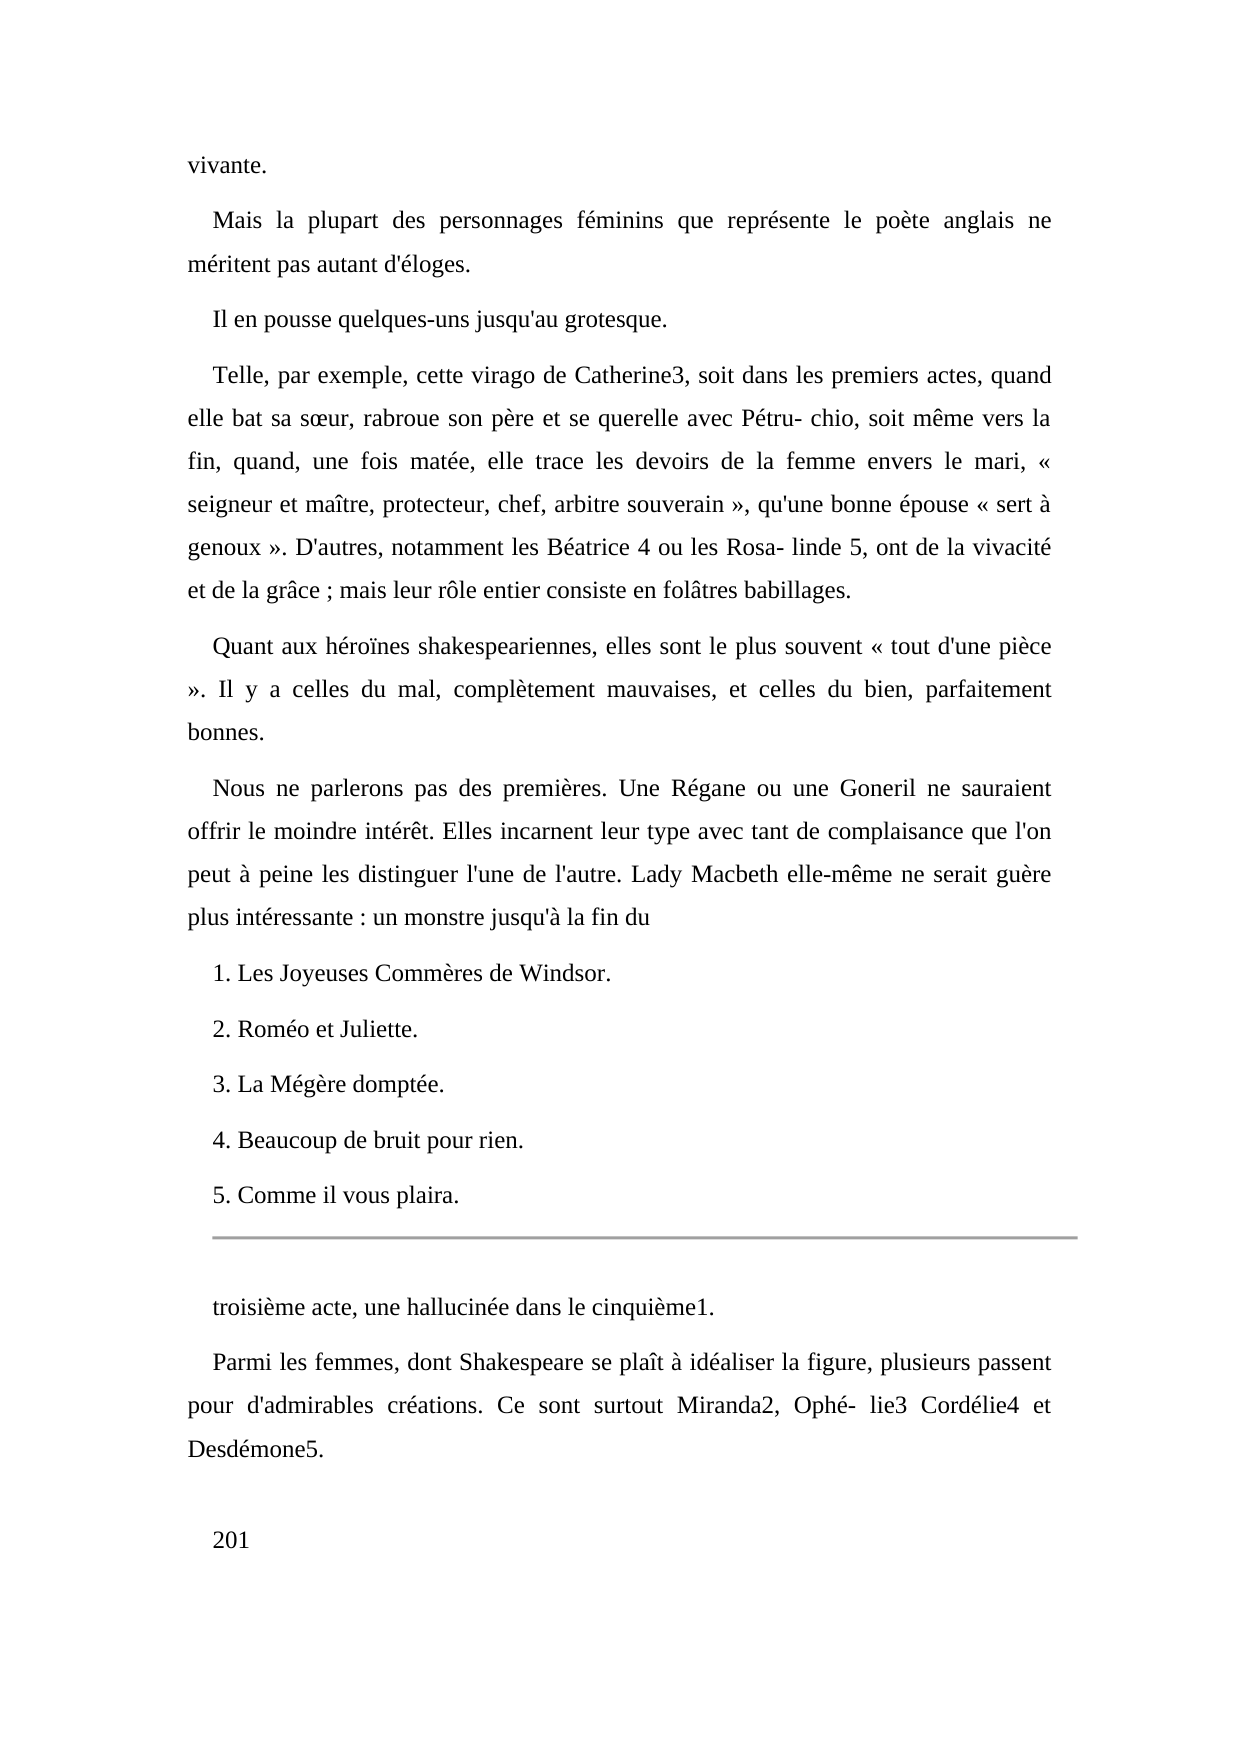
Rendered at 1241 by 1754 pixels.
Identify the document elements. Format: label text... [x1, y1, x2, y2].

text Nous ne parlerons pas des premières. Une Régane ou une Goneril ne sauraient offrir le moindre intérêt. Elles incarnent leur type avec tant de complaisance que l'on peut à peine les distinguer l'une de l'autre. Lady Macbeth elle-même ne serait guère plus intéressante : un monstre jusqu'à la fin du [187, 773, 1053, 931]
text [187, 150, 1053, 179]
text Quant aux héroïnes shakespeariennes, elles sont le plus souvent « tout d'une pièce ». Il y a celles du mal, complètement mauvaises, et celles du bien, parfaitement bonnes. [187, 631, 1053, 746]
text Parmi les femmes, dont Shakespeare se plaît à idéaliser la figure, plusieurs passent pour d'admirables créations. Ce sont surtout Miranda2, Ophé- lie3 Cordélie4 et Desdémone5. [187, 1347, 1053, 1462]
text Mais la plupart des personnages féminins que représente le poète anglais ne méritent pas autant d'éloges. [187, 206, 1053, 277]
text 5. Comme il vous plaira. [187, 1181, 1053, 1209]
text 4. Beaucoup de bruit pour rien. [187, 1125, 1053, 1154]
text 2. Roméo et Juliette. [187, 1014, 1053, 1042]
text 1. Les Joyeuses Commères de Windsor. [187, 958, 1053, 987]
text 3. La Mégère domptée. [187, 1069, 1053, 1098]
text troisième acte, une hallucinée dans le cinquième1. [187, 1292, 1053, 1321]
text Telle, par exemple, cette virago de Catherine3, soit dans les premiers actes, quand elle bat sa sœur, rabroue son père et se querelle avec Pétru- chio, soit même vers la fin, quand, une fois matée, elle trace les devoirs de la femme envers le mari, « seigneur et maître, protecteur, chef, arbitre souverain », qu'une bonne épouse « sert à genoux ». D'autres, notamment les Béatrice 4 ou les Rosa- linde 5, ont de la vivacité et de la grâce ; mais leur rôle entier consiste en folâtres babillages. [187, 360, 1053, 604]
text Il en pousse quelques-uns jusqu'au grotesque. [187, 304, 1053, 333]
